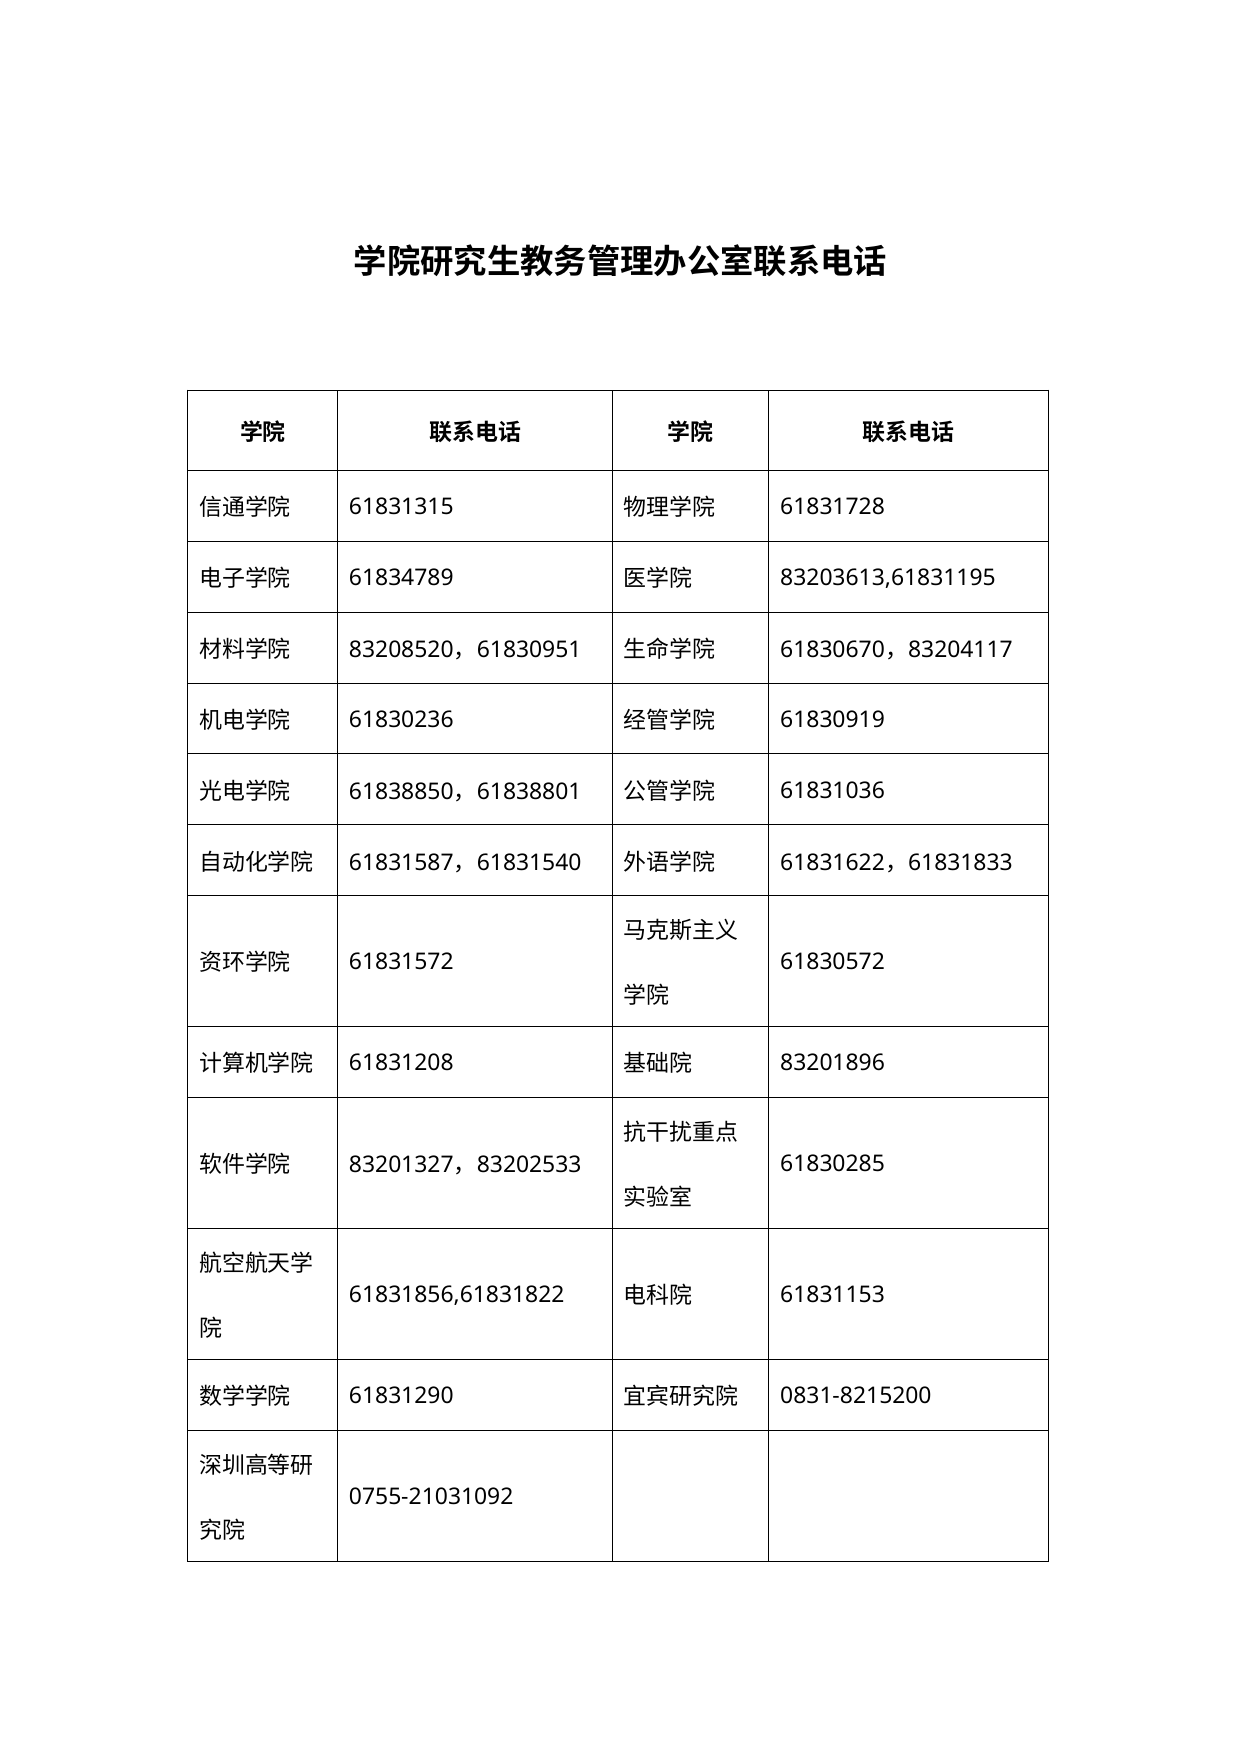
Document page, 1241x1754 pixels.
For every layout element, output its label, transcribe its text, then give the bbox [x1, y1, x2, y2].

table_cell 数学学院 [188, 1360, 337, 1430]
table_cell 电科院 [613, 1229, 768, 1359]
table_header 联系电话 [338, 391, 612, 470]
table_cell [769, 1431, 1048, 1561]
table_cell 83201896 [769, 1027, 1048, 1097]
table_cell 61838850，61838801 [338, 754, 612, 824]
table_cell 生命学院 [613, 613, 768, 682]
table_cell 61831315 [338, 471, 612, 541]
table_cell 61830572 [769, 896, 1048, 1026]
table_cell 61830285 [769, 1098, 1048, 1228]
table_cell 外语学院 [613, 825, 768, 895]
table_cell 0831-8215200 [769, 1360, 1048, 1430]
table_header 学院 [613, 391, 768, 470]
table_cell 电子学院 [188, 542, 337, 612]
table_cell 61830670，83204117 [769, 613, 1048, 682]
table_cell 马克斯主义学院 [613, 896, 768, 1026]
table_cell 医学院 [613, 542, 768, 612]
table_cell 61831622，61831833 [769, 825, 1048, 895]
table_cell 深圳高等研究院 [188, 1431, 337, 1561]
table_cell 经管学院 [613, 684, 768, 753]
table_cell 61831572 [338, 896, 612, 1026]
table_header 学院 [188, 391, 337, 470]
table_cell 机电学院 [188, 684, 337, 753]
table_cell 自动化学院 [188, 825, 337, 895]
table_cell 61834789 [338, 542, 612, 612]
table_cell 抗干扰重点实验室 [613, 1098, 768, 1228]
table_cell 83201327，83202533 [338, 1098, 612, 1228]
table_cell 61830236 [338, 684, 612, 753]
table_header 联系电话 [769, 391, 1048, 470]
table_cell 61831036 [769, 754, 1048, 824]
table_cell 航空航天学院 [188, 1229, 337, 1359]
table_cell 宜宾研究院 [613, 1360, 768, 1430]
table_cell 61831728 [769, 471, 1048, 541]
text 学院研究生教务管理办公室联系电话 [187, 227, 1053, 292]
table_cell 61831153 [769, 1229, 1048, 1359]
table_cell 光电学院 [188, 754, 337, 824]
table_cell 83203613,61831195 [769, 542, 1048, 612]
table_cell 物理学院 [613, 471, 768, 541]
table_cell 83208520，61830951 [338, 613, 612, 682]
table_cell 资环学院 [188, 896, 337, 1026]
table_cell 计算机学院 [188, 1027, 337, 1097]
table_cell 61830919 [769, 684, 1048, 753]
table_cell 材料学院 [188, 613, 337, 682]
table_cell 信通学院 [188, 471, 337, 541]
table_cell 61831290 [338, 1360, 612, 1430]
table_cell 61831856,61831822 [338, 1229, 612, 1359]
table_cell 基础院 [613, 1027, 768, 1097]
table_cell 61831208 [338, 1027, 612, 1097]
table_cell 软件学院 [188, 1098, 337, 1228]
table_cell [613, 1431, 768, 1561]
table_cell 公管学院 [613, 754, 768, 824]
table_cell 0755-21031092 [338, 1431, 612, 1561]
table_cell 61831587，61831540 [338, 825, 612, 895]
